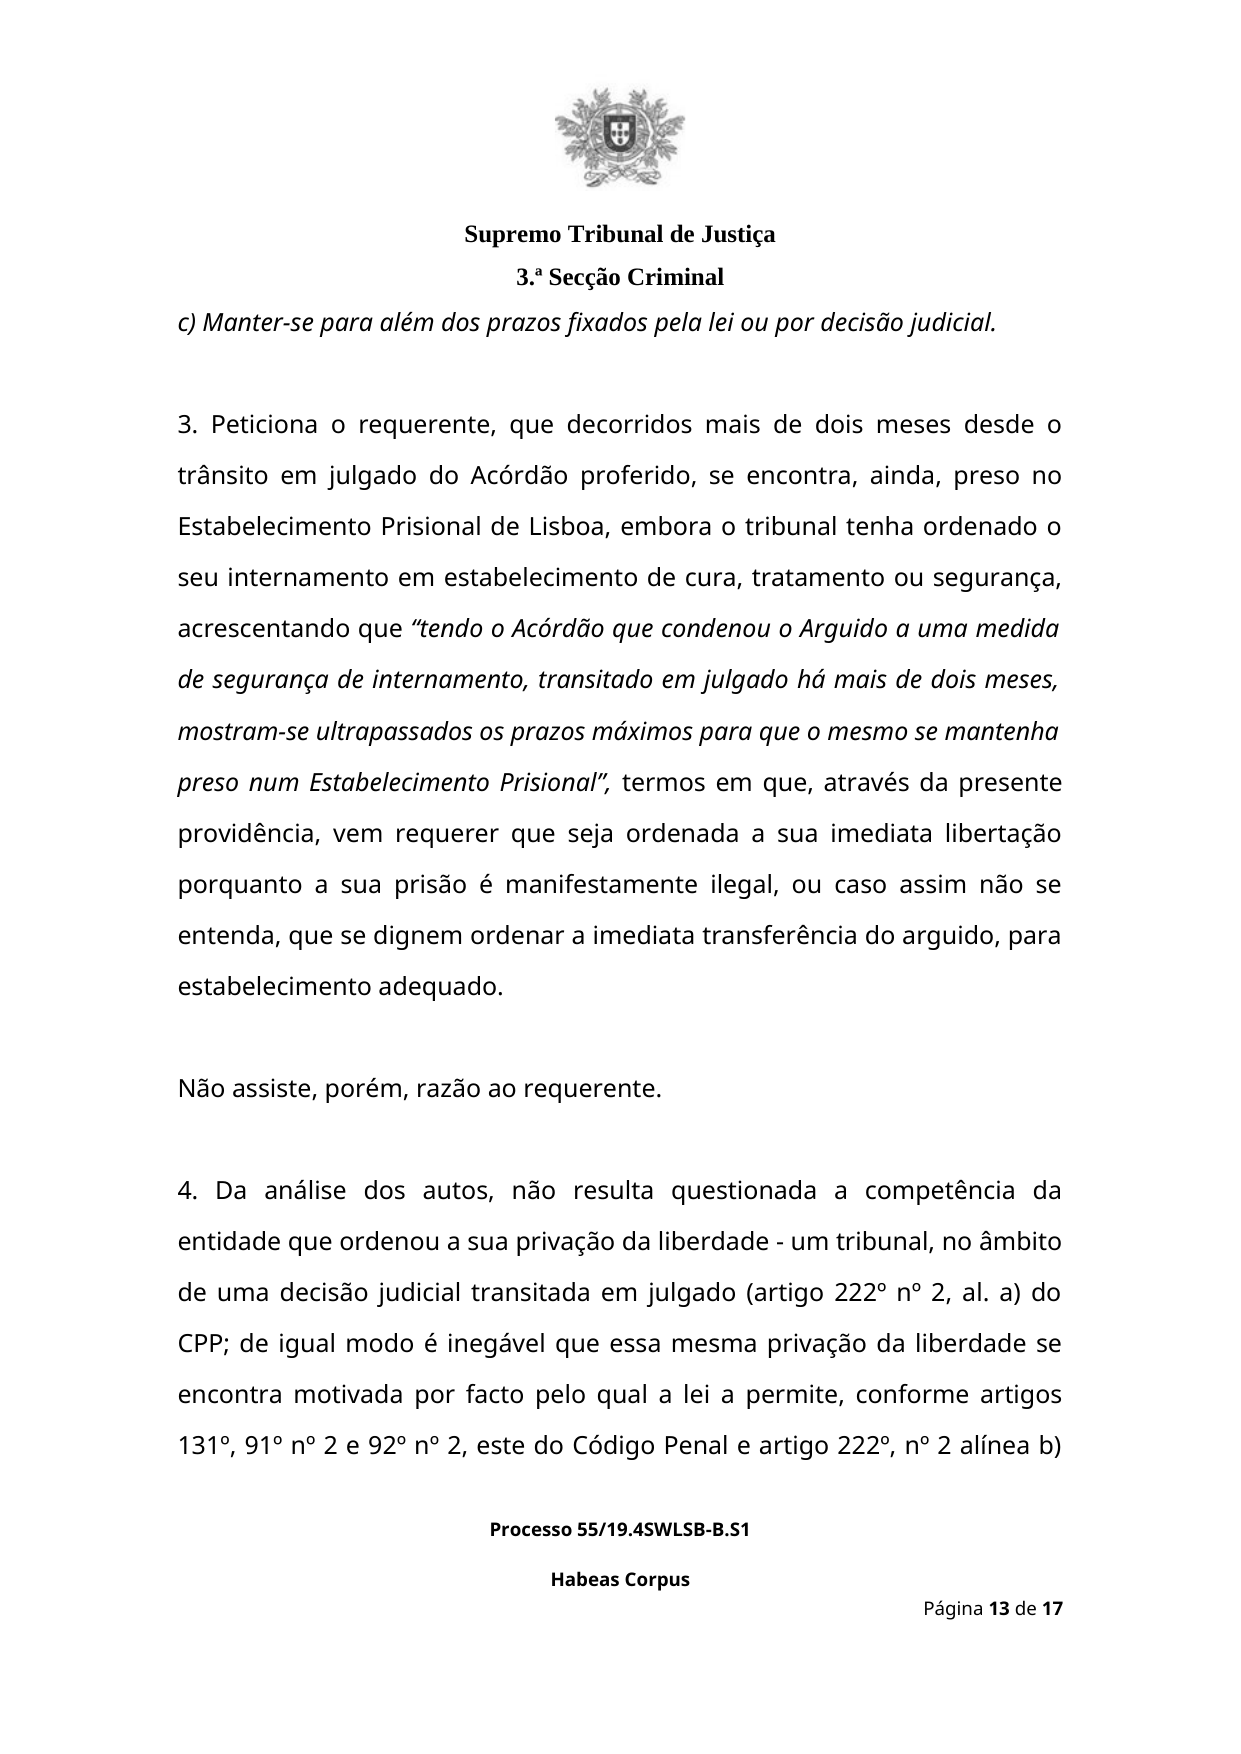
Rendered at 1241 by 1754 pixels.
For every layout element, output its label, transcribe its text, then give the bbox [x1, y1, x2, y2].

picture [554, 73, 686, 191]
text 3. Peticiona o requerente, que decorridos mais de dois meses desde o trânsito em julgado do Acórdão proferido, se encontra, ainda, preso no Estabelecimento Prisional de Lisboa, embora o tribunal tenha ordenado o seu internamento em estabelecimento de cura, tratamento ou segurança, acrescentando que “tendo o Acórdão que condenou o Arguido a uma medida de segurança de internamento, transitado em julgado há mais de dois meses, mostram-se ultrapassados os prazos máximos para que o mesmo se mantenha preso num Estabelecimento Prisional”, termos em que, através da presente providência, vem requerer que seja ordenada a sua imediata libertação porquanto a sua prisão é manifestamente ilegal, ou caso assim não se entenda, que se dignem ordenar a imediata transferência do arguido, para estabelecimento adequado. [177, 407, 1063, 1002]
text Não assiste, porém, razão ao requerente. [177, 1070, 1063, 1104]
text c) Manter-se para além dos prazos fixados pela lei ou por decisão judicial. [177, 305, 1063, 339]
